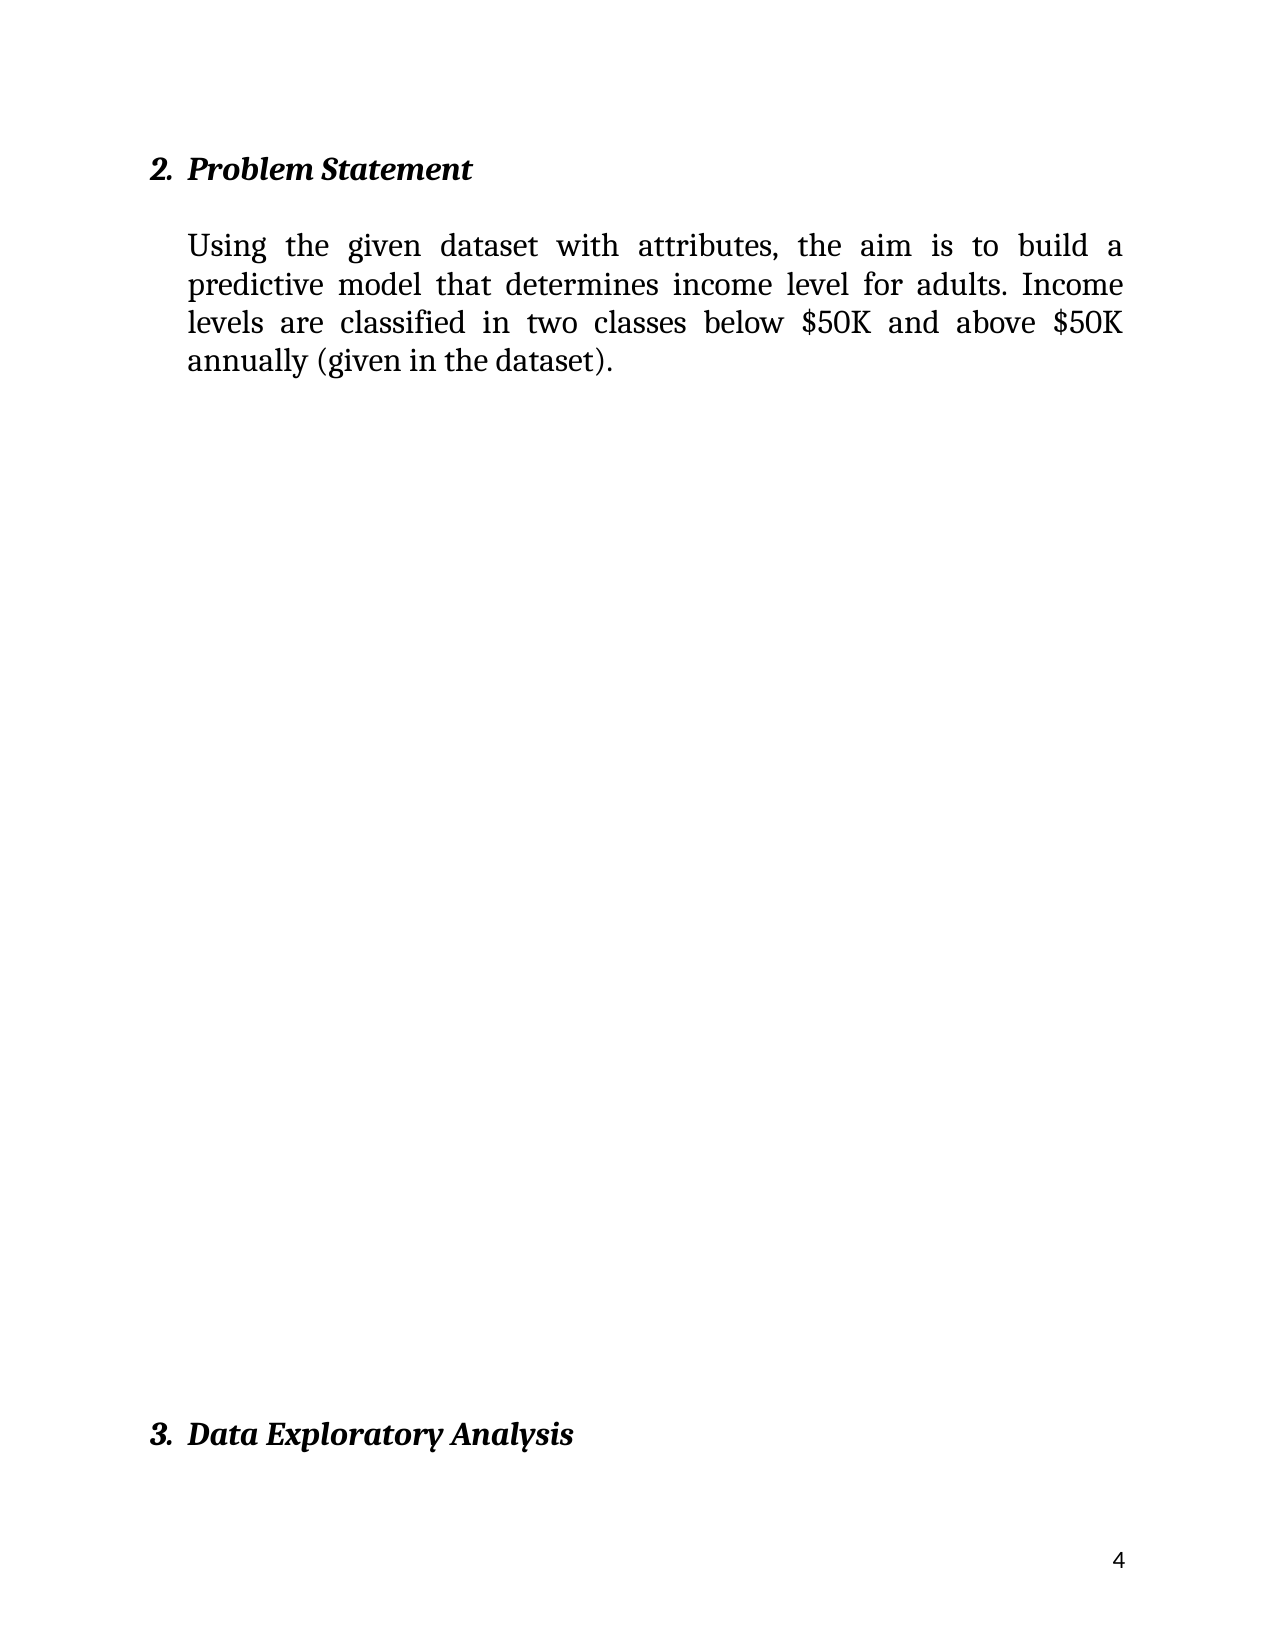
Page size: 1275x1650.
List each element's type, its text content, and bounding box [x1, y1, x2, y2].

list Using the given dataset with attributes, the aim is to build a predictive model that determines income level for adults. Income levels are classified in two classes below $50K and above $50K annually (given in the dataset). [187, 227, 1125, 380]
list Problem Statement [150, 150, 1125, 188]
list Data Exploratory Analysis [150, 1415, 1125, 1453]
